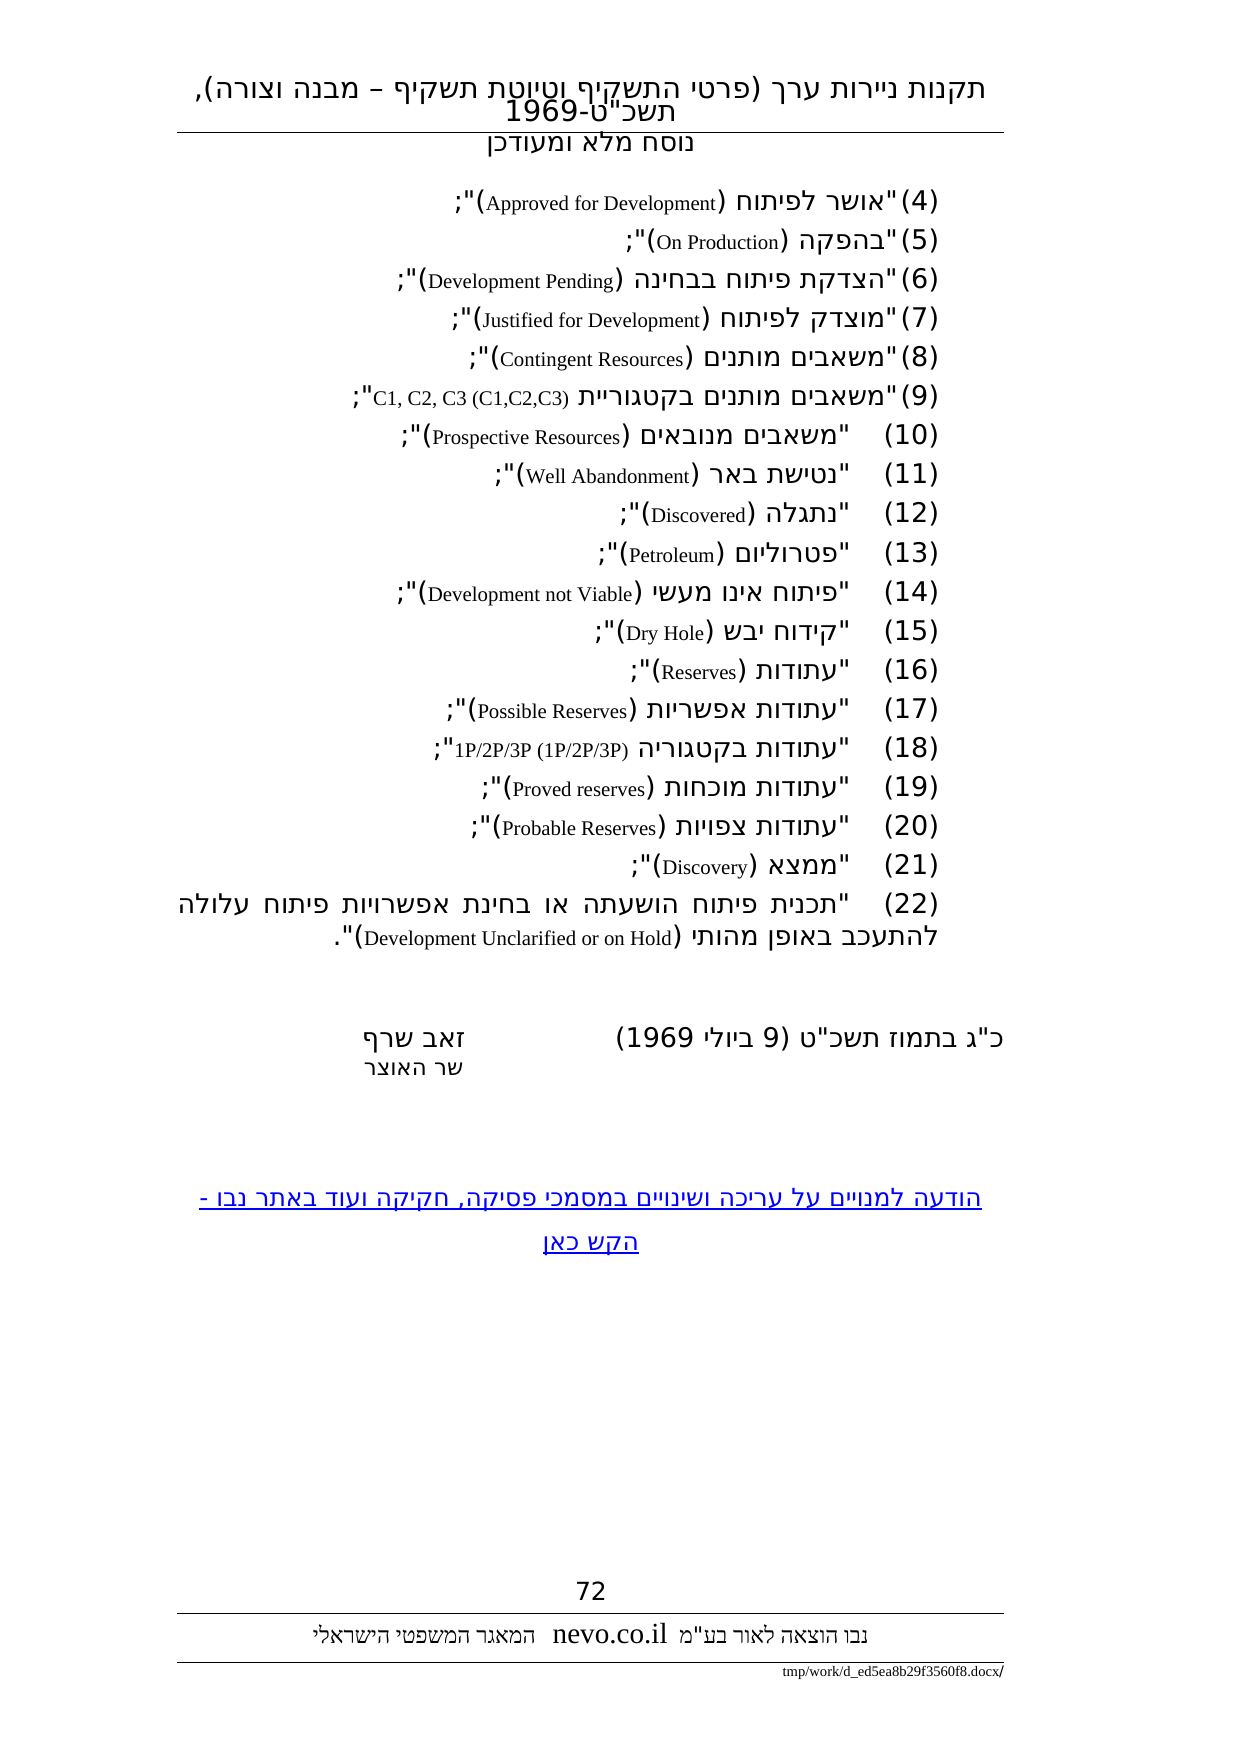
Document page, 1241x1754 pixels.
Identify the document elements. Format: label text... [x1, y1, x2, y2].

text (13) "פטרוליום (Petroleum)"; [177, 537, 939, 568]
text (18) "עתודות בקטגוריה 1P/2P/3P (1P/2P/3P)"; [177, 732, 939, 764]
text (4) "אושר לפיתוח (Approved for Development)"; [177, 185, 939, 217]
text (15) "קידוח יבש (Dry Hole)"; [177, 615, 939, 647]
text (11) "נטישת באר (Well Abandonment)"; [177, 459, 939, 490]
text (21) "ממצא (Discovery)"; [177, 849, 939, 881]
text (16) "עתודות (Reserves)"; [177, 654, 939, 686]
text (7) "מוצדק לפיתוח (Justified for Development)"; [177, 302, 939, 334]
text (9) "משאבים מותנים בקטגוריית C1, C2, C3 (C1,C2,C3)"; [177, 381, 939, 412]
text הודעה למנויים על עריכה ושינויים במסמכי פסיקה, חקיקה ועוד באתר נבו - הקש כאן [177, 1183, 1004, 1256]
text (8) "משאבים מותנים (Contingent Resources)"; [177, 342, 939, 373]
text (17) "עתודות אפשריות (Possible Reserves)"; [177, 693, 939, 725]
text (14) "פיתוח אינו מעשי (Development not Viable)"; [177, 576, 939, 607]
text (10) "משאבים מנובאים (Prospective Resources)"; [177, 420, 939, 451]
text כ"ג בתמוז תשכ"ט (9 ביולי 1969) זאב שרף [177, 1022, 1004, 1054]
text (20) "עתודות צפויות (Probable Reserves)"; [177, 810, 939, 842]
text שר האוצר [177, 1054, 1004, 1080]
text (12) "נתגלה (Discovered)"; [177, 498, 939, 529]
text (19) "עתודות מוכחות (Proved reserves)"; [177, 771, 939, 803]
text (5) "בהפקה (On Production)"; [177, 224, 939, 256]
text (6) "הצדקת פיתוח בבחינה (Development Pending)"; [177, 263, 939, 295]
text (22) "תכנית פיתוח הושעתה או בחינת אפשרויות פיתוח עלולה להתעכב באופן מהותי (Development Unclarified or on Hold)". [177, 888, 939, 952]
